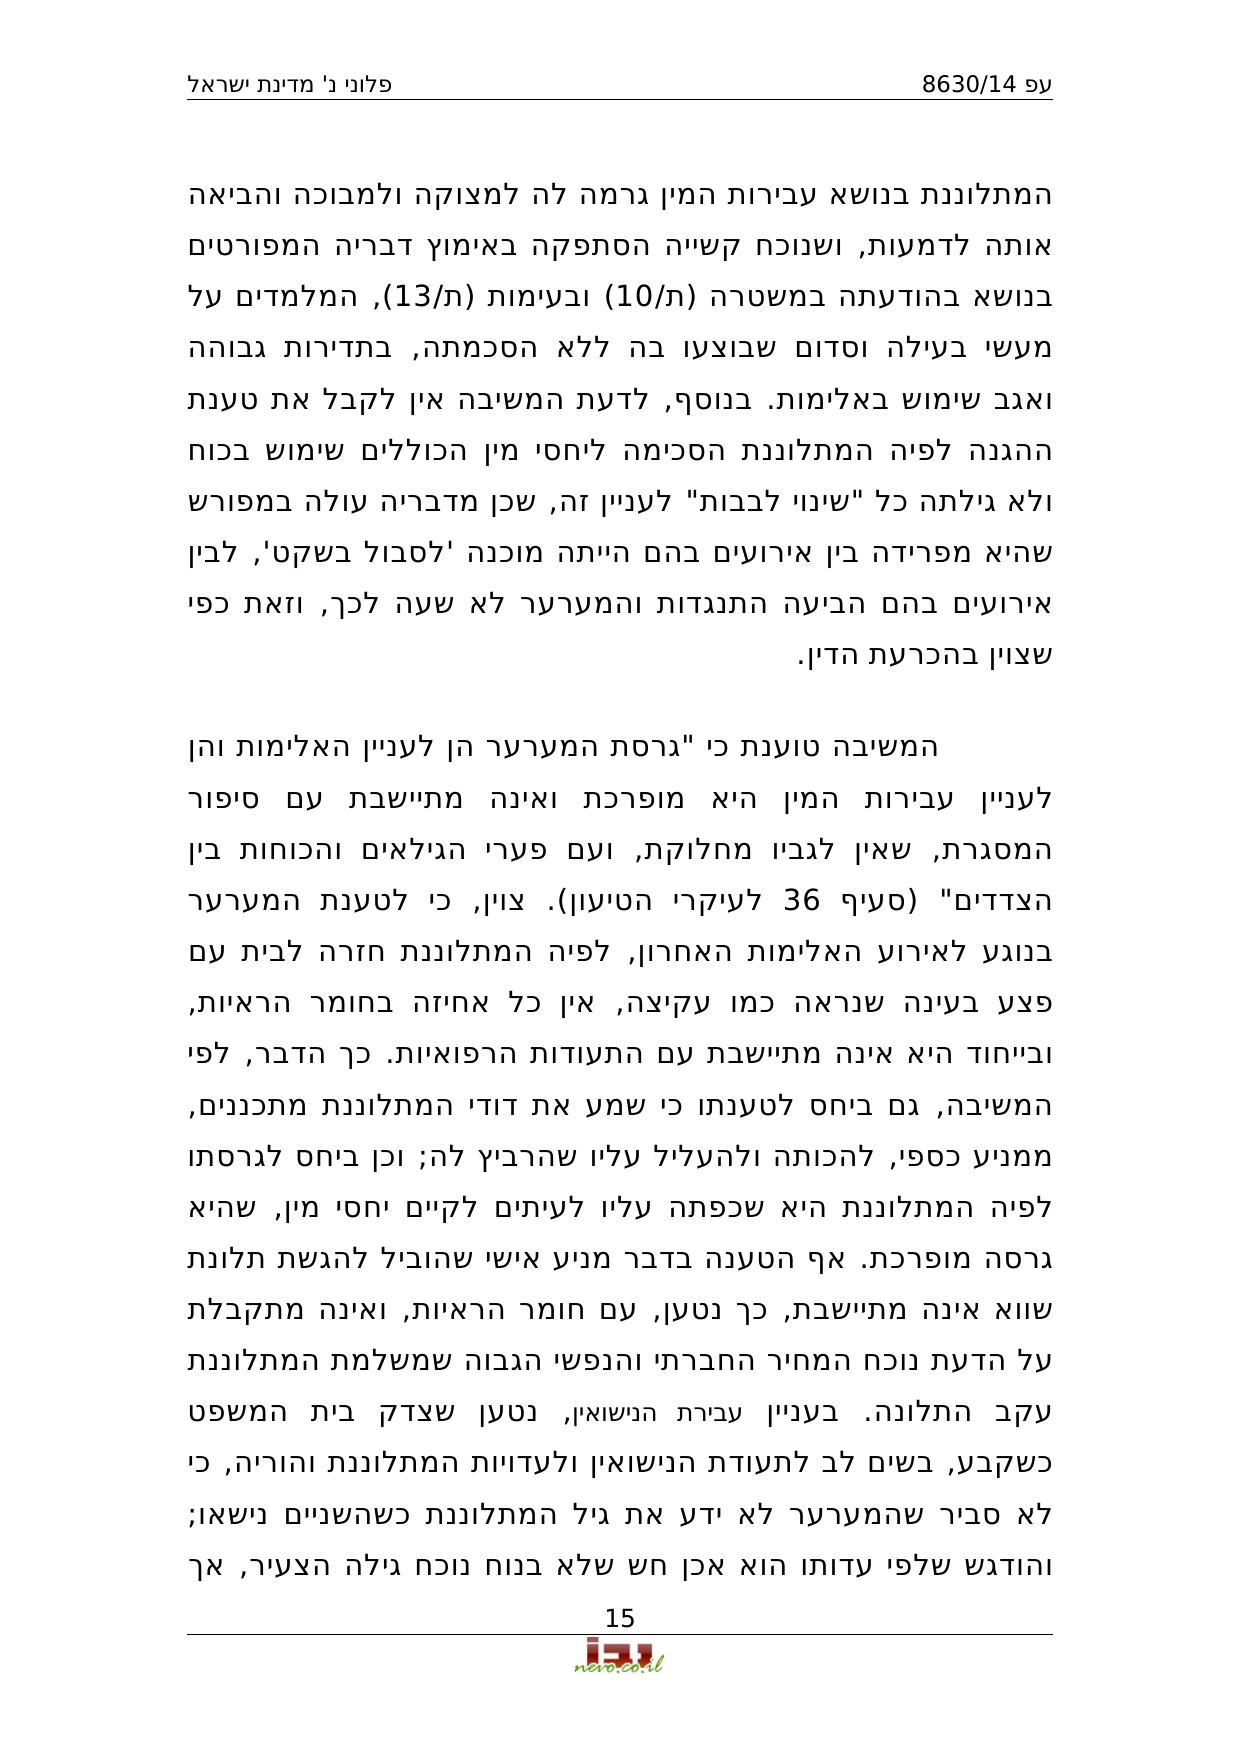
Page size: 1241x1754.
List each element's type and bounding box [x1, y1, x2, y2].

picture [574, 1637, 666, 1674]
text [187, 177, 1053, 672]
text [187, 729, 1053, 1582]
